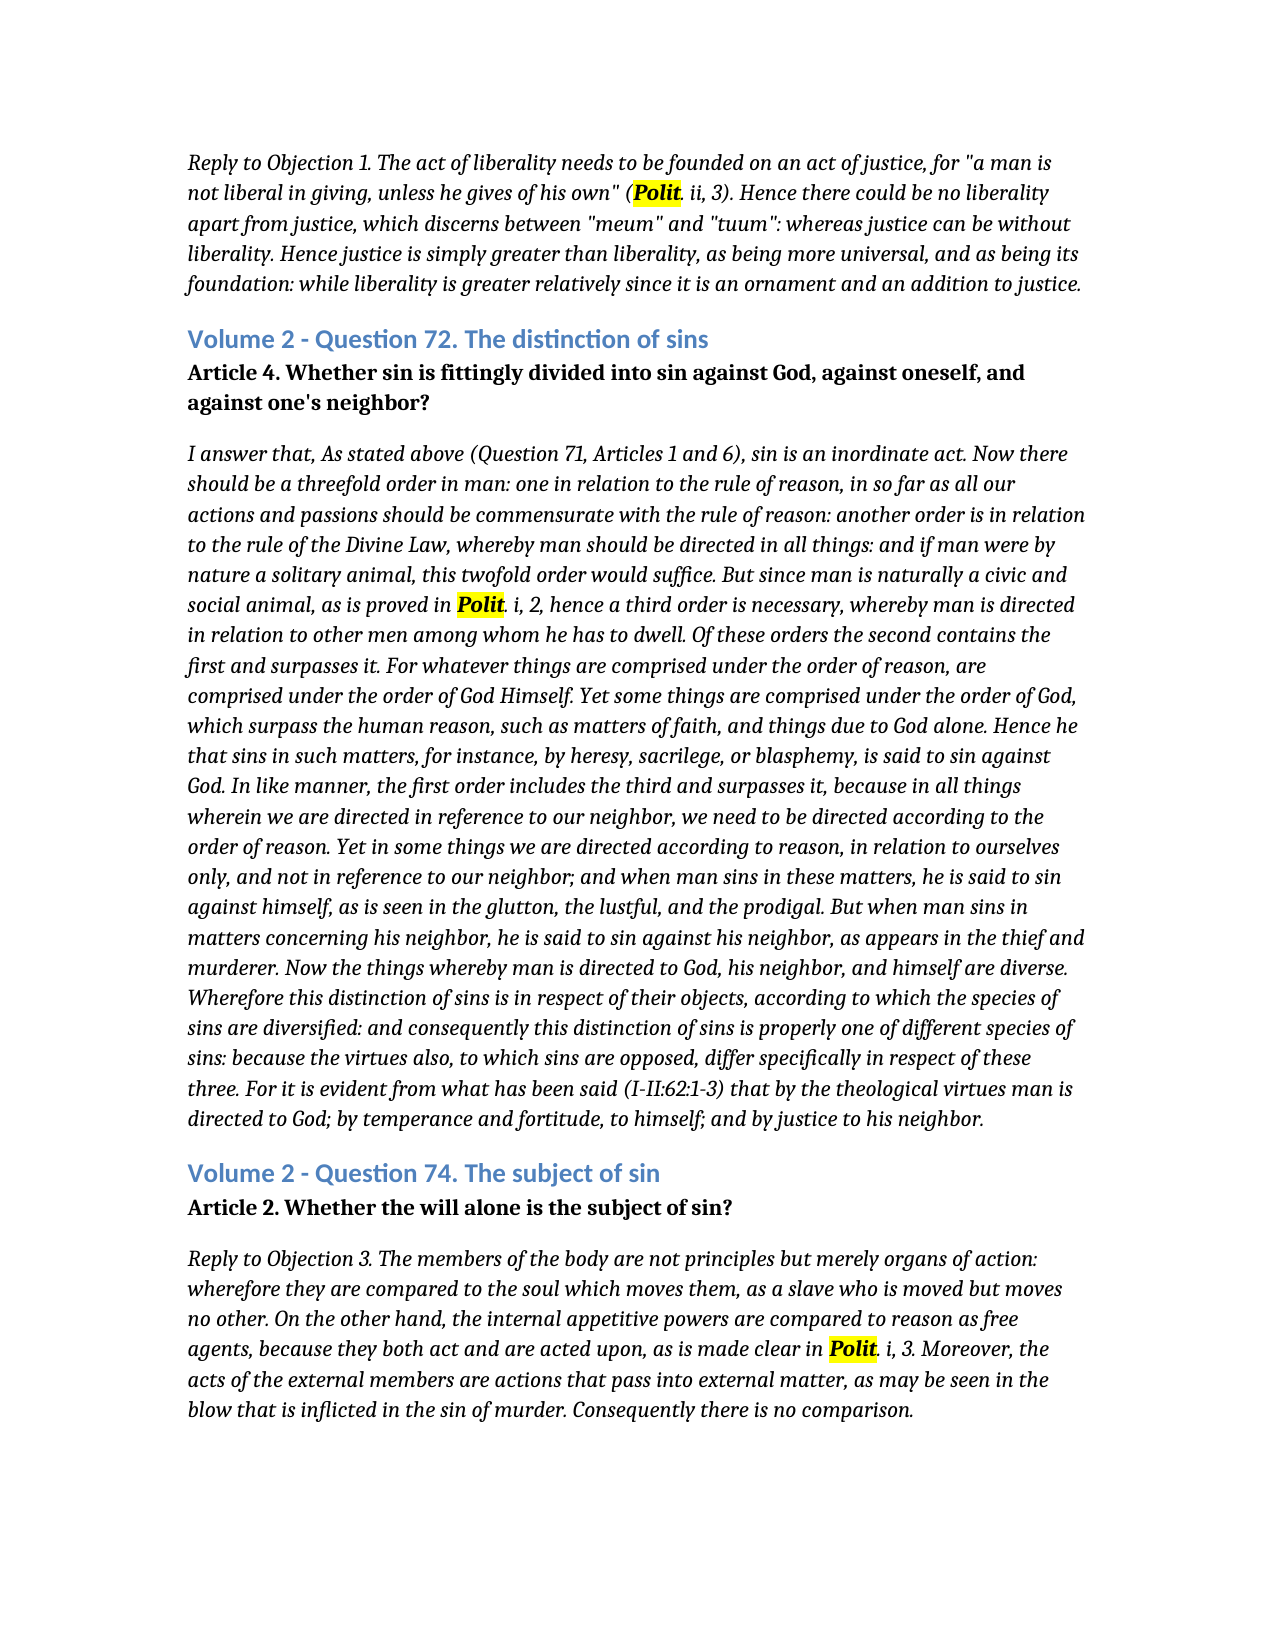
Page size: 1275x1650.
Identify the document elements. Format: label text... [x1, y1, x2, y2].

text Article 4. Whether sin is fittingly divided into sin against God, against oneself, and against one's neighbor? [187, 360, 1087, 416]
text Reply to Objection 1. The act of liberality needs to be founded on an act of justice, for "a man is not liberal in giving, unless he gives of his own" (Polit. ii, 3). Hence there could be no liberality apart from justice, which discerns between "meum" and "tuum": whereas justice can be without liberality. Hence justice is simply greater than liberality, as being more universal, and as being its foundation: while liberality is greater relatively since it is an ornament and an addition to justice. [187, 150, 1087, 297]
text Article 2. Whether the will alone is the subject of sin? [187, 1194, 1087, 1221]
text I answer that, As stated above (Question 71, Articles 1 and 6), sin is an inordinate act. Now there should be a threefold order in man: one in relation to the rule of reason, in so far as all our actions and passions should be commensurate with the rule of reason: another order is in relation to the rule of the Divine Law, whereby man should be directed in all things: and if man were by nature a solitary animal, this twofold order would suffice. But since man is naturally a civic and social animal, as is proved in Polit. i, 2, hence a third order is necessary, whereby man is directed in relation to other men among whom he has to dwell. Of these orders the second contains the first and surpasses it. For whatever things are comprised under the order of reason, are comprised under the order of God Himself. Yet some things are comprised under the order of God, which surpass the human reason, such as matters of faith, and things due to God alone. Hence he that sins in such matters, for instance, by heresy, sacrilege, or blasphemy, is said to sin against God. In like manner, the first order includes the third and surpasses it, because in all things wherein we are directed in reference to our neighbor, we need to be directed according to the order of reason. Yet in some things we are directed according to reason, in relation to ourselves only, and not in reference to our neighbor; and when man sins in these matters, he is said to sin against himself, as is seen in the glutton, the lustful, and the prodigal. But when man sins in matters concerning his neighbor, he is said to sin against his neighbor, as appears in the thief and murderer. Now the things whereby man is directed to God, his neighbor, and himself are diverse. Wherefore this distinction of sins is in respect of their objects, according to which the species of sins are diversified: and consequently this distinction of sins is properly one of different species of sins: because the virtues also, to which sins are opposed, differ specifically in respect of these three. For it is evident from what has been said (I-II:62:1-3) that by the theological virtues man is directed to God; by temperance and fortitude, to himself; and by justice to his neighbor. [187, 441, 1087, 1132]
subtitle Volume 2 - Question 72. The distinction of sins [187, 322, 1087, 355]
subtitle Volume 2 - Question 74. The subject of sin [187, 1157, 1087, 1190]
text Reply to Objection 3. The members of the body are not principles but merely organs of action: wherefore they are compared to the soul which moves them, as a slave who is moved but moves no other. On the other hand, the internal appetitive powers are compared to reason as free agents, because they both act and are acted upon, as is made clear in Polit. i, 3. Moreover, the acts of the external members are actions that pass into external matter, as may be seen in the blow that is inflicted in the sin of murder. Consequently there is no comparison. [187, 1246, 1087, 1423]
